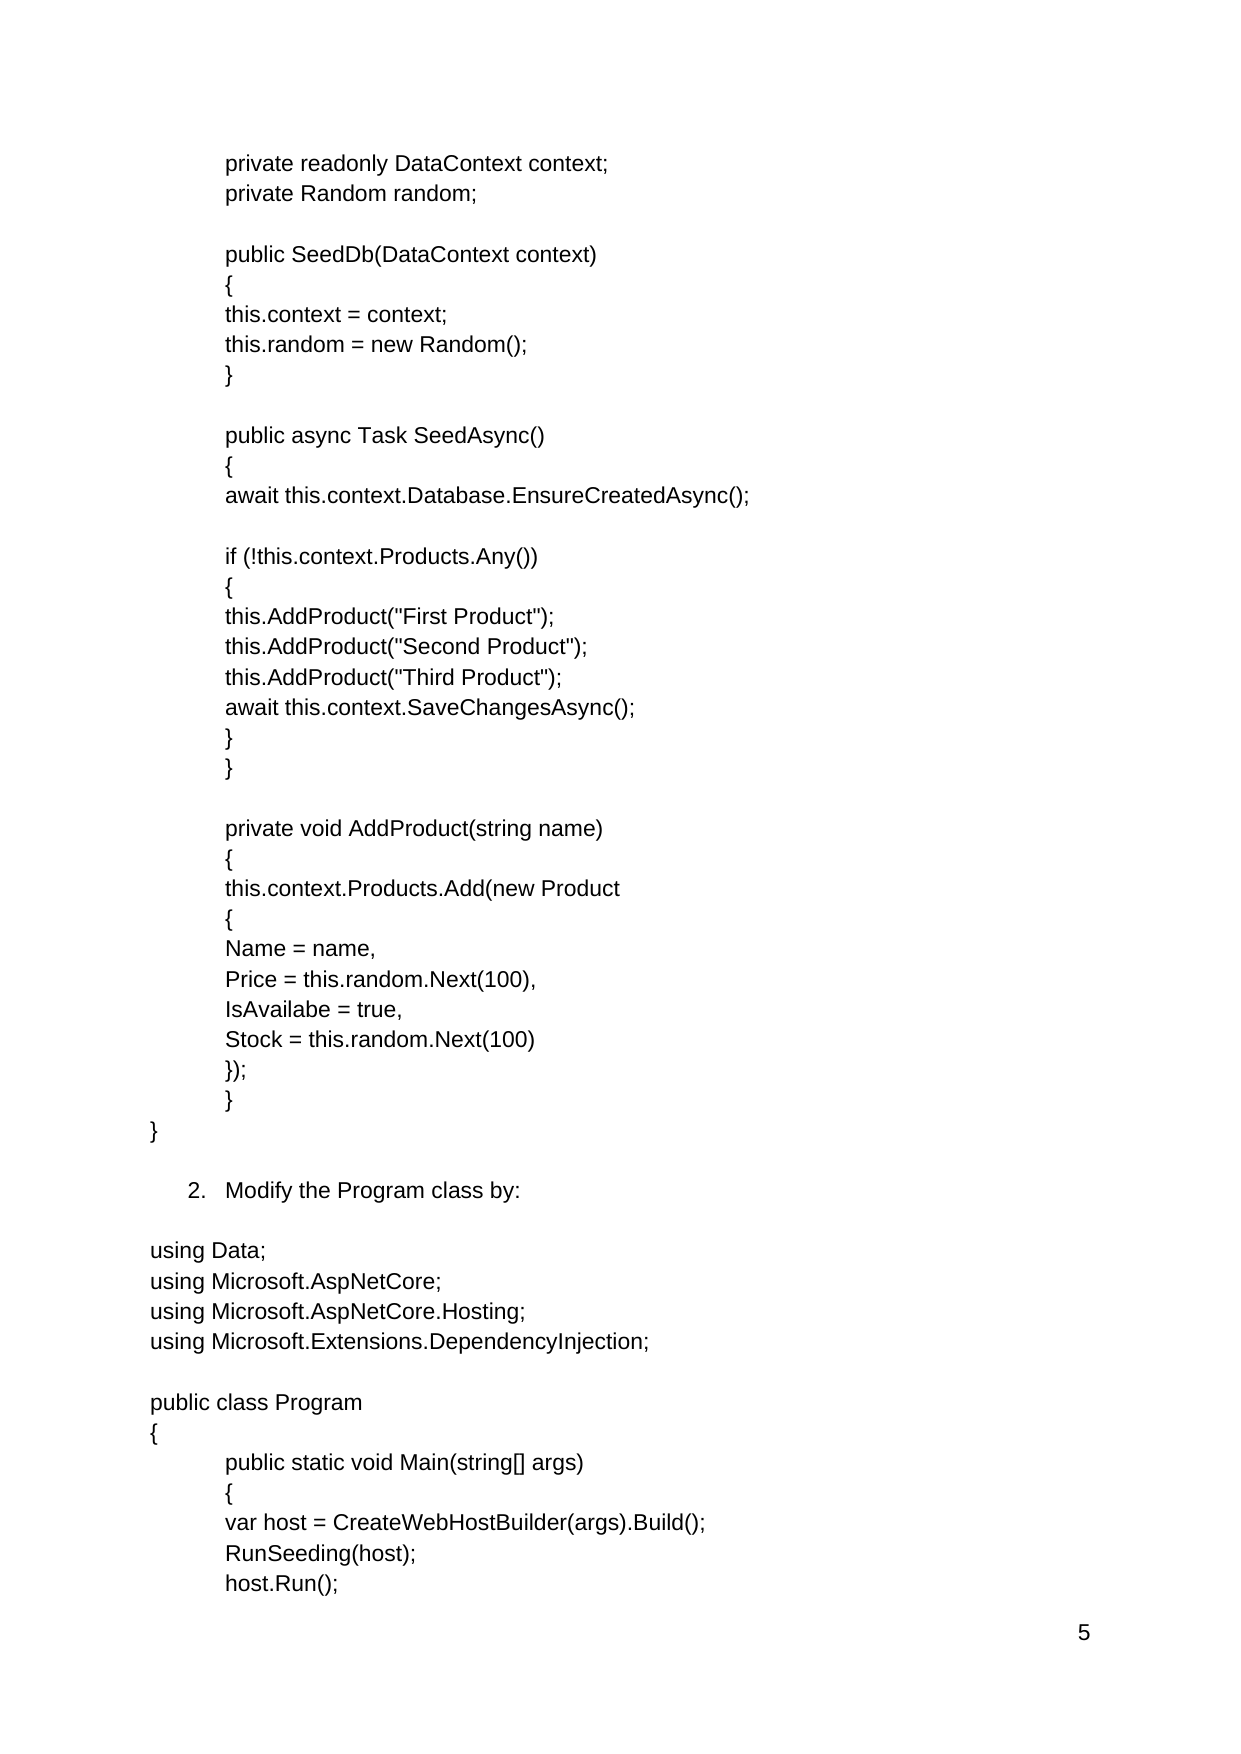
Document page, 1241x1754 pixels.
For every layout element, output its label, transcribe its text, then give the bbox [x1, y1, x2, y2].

text Stock = this.random.Next(100) [150, 1026, 1090, 1052]
text { [150, 452, 1090, 478]
text } [150, 1086, 1090, 1113]
text this.context.Products.Add(new Product [150, 875, 1090, 901]
text private readonly DataContext context; [150, 150, 1090, 176]
list Modify the Program class by: [187, 1177, 1090, 1203]
text { [150, 1419, 1090, 1445]
text using Microsoft.AspNetCore.Hosting; [150, 1298, 1090, 1324]
text { [150, 271, 1090, 297]
text this.AddProduct("Third Product"); [150, 663, 1090, 690]
text { [150, 573, 1090, 599]
text this.AddProduct("Second Product"); [150, 633, 1090, 660]
text host.Run(); [150, 1570, 1090, 1596]
text public async Task SeedAsync() [150, 422, 1090, 448]
text public class Program [150, 1388, 1090, 1415]
text } [150, 724, 1090, 750]
text Name = name, [150, 935, 1090, 962]
text this.context = context; [150, 301, 1090, 327]
text }); [150, 1056, 1090, 1083]
text { [150, 845, 1090, 871]
text } [150, 361, 1090, 388]
text await this.context.SaveChangesAsync(); [150, 694, 1090, 720]
text { [150, 1479, 1090, 1506]
text private void AddProduct(string name) [150, 814, 1090, 841]
text } [150, 754, 1090, 781]
text if (!this.context.Products.Any()) [150, 543, 1090, 569]
text var host = CreateWebHostBuilder(args).Build(); [150, 1509, 1090, 1536]
text using Data; [150, 1237, 1090, 1264]
text RunSeeding(host); [150, 1539, 1090, 1566]
text using Microsoft.AspNetCore; [150, 1268, 1090, 1294]
text { [150, 905, 1090, 932]
text public SeedDb(DataContext context) [150, 241, 1090, 267]
text using Microsoft.Extensions.DependencyInjection; [150, 1328, 1090, 1354]
text public static void Main(string[] args) [150, 1449, 1090, 1475]
text this.random = new Random(); [150, 331, 1090, 358]
text } [150, 1117, 1090, 1143]
text this.AddProduct("First Product"); [150, 603, 1090, 629]
text await this.context.Database.EnsureCreatedAsync(); [150, 482, 1090, 509]
text Price = this.random.Next(100), [150, 966, 1090, 992]
text private Random random; [150, 180, 1090, 207]
text IsAvailabe = true, [150, 996, 1090, 1022]
